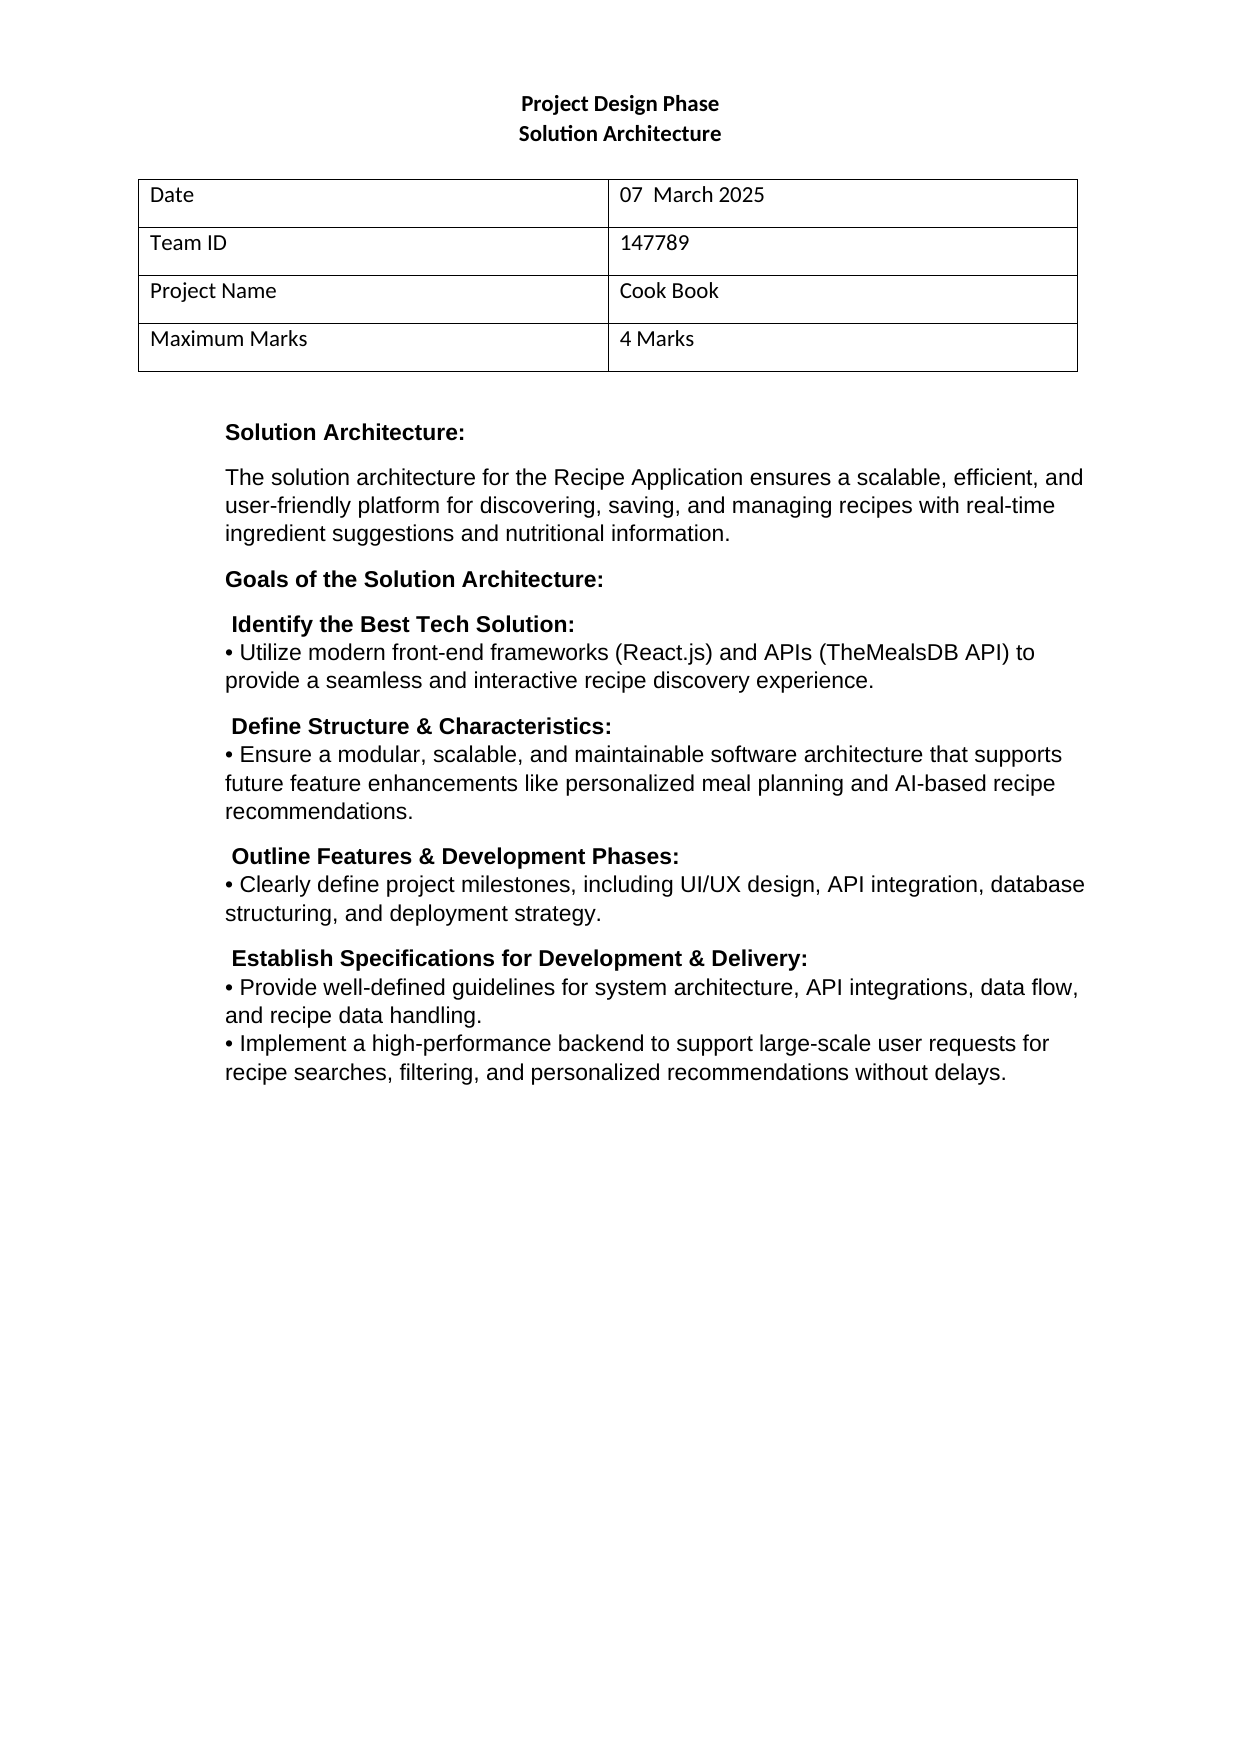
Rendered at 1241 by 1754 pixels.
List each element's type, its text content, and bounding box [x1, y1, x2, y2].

text Project Design Phase [150, 89, 1090, 117]
text Solution Architecture [150, 119, 1090, 147]
table_cell Maximum Marks [139, 324, 608, 371]
text The solution architecture for the Recipe Application ensures a scalable, efficient, and user-friendly platform for discovering, saving, and managing recipes with real-time ingredient suggestions and nutritional information. [225, 463, 1090, 547]
text Goals of the Solution Architecture: [225, 566, 1090, 592]
text Outline Features & Development Phases: • Clearly define project milestones, including UI/UX design, API integration, database structuring, and deployment strategy. [225, 843, 1090, 926]
table_cell Team ID [139, 228, 608, 275]
table_cell 4 Marks [609, 324, 1077, 371]
text Identify the Best Tech Solution: • Utilize modern front-end frameworks (React.js) and APIs (TheMealsDB API) to provide a seamless and interactive recipe discovery experience. [225, 611, 1090, 694]
text Define Structure & Characteristics: • Ensure a modular, scalable, and maintainable software architecture that supports future feature enhancements like personalized meal planning and AI-based recipe recommendations. [225, 713, 1090, 824]
table_cell Project Name [139, 276, 608, 323]
table_header Date [139, 180, 608, 227]
table_header 07 March 2025 [609, 180, 1077, 227]
table_cell Cook Book [609, 276, 1077, 323]
text Establish Specifications for Development & Delivery: • Provide well-defined guidelines for system architecture, API integrations, data flow, and recipe data handling. • Implement a high-performance backend to support large-scale user requests for recipe searches, filtering, and personalized recommendations without delays. [225, 945, 1090, 1085]
text Solution Architecture: [225, 418, 1090, 445]
table_cell 147789 [609, 228, 1077, 275]
